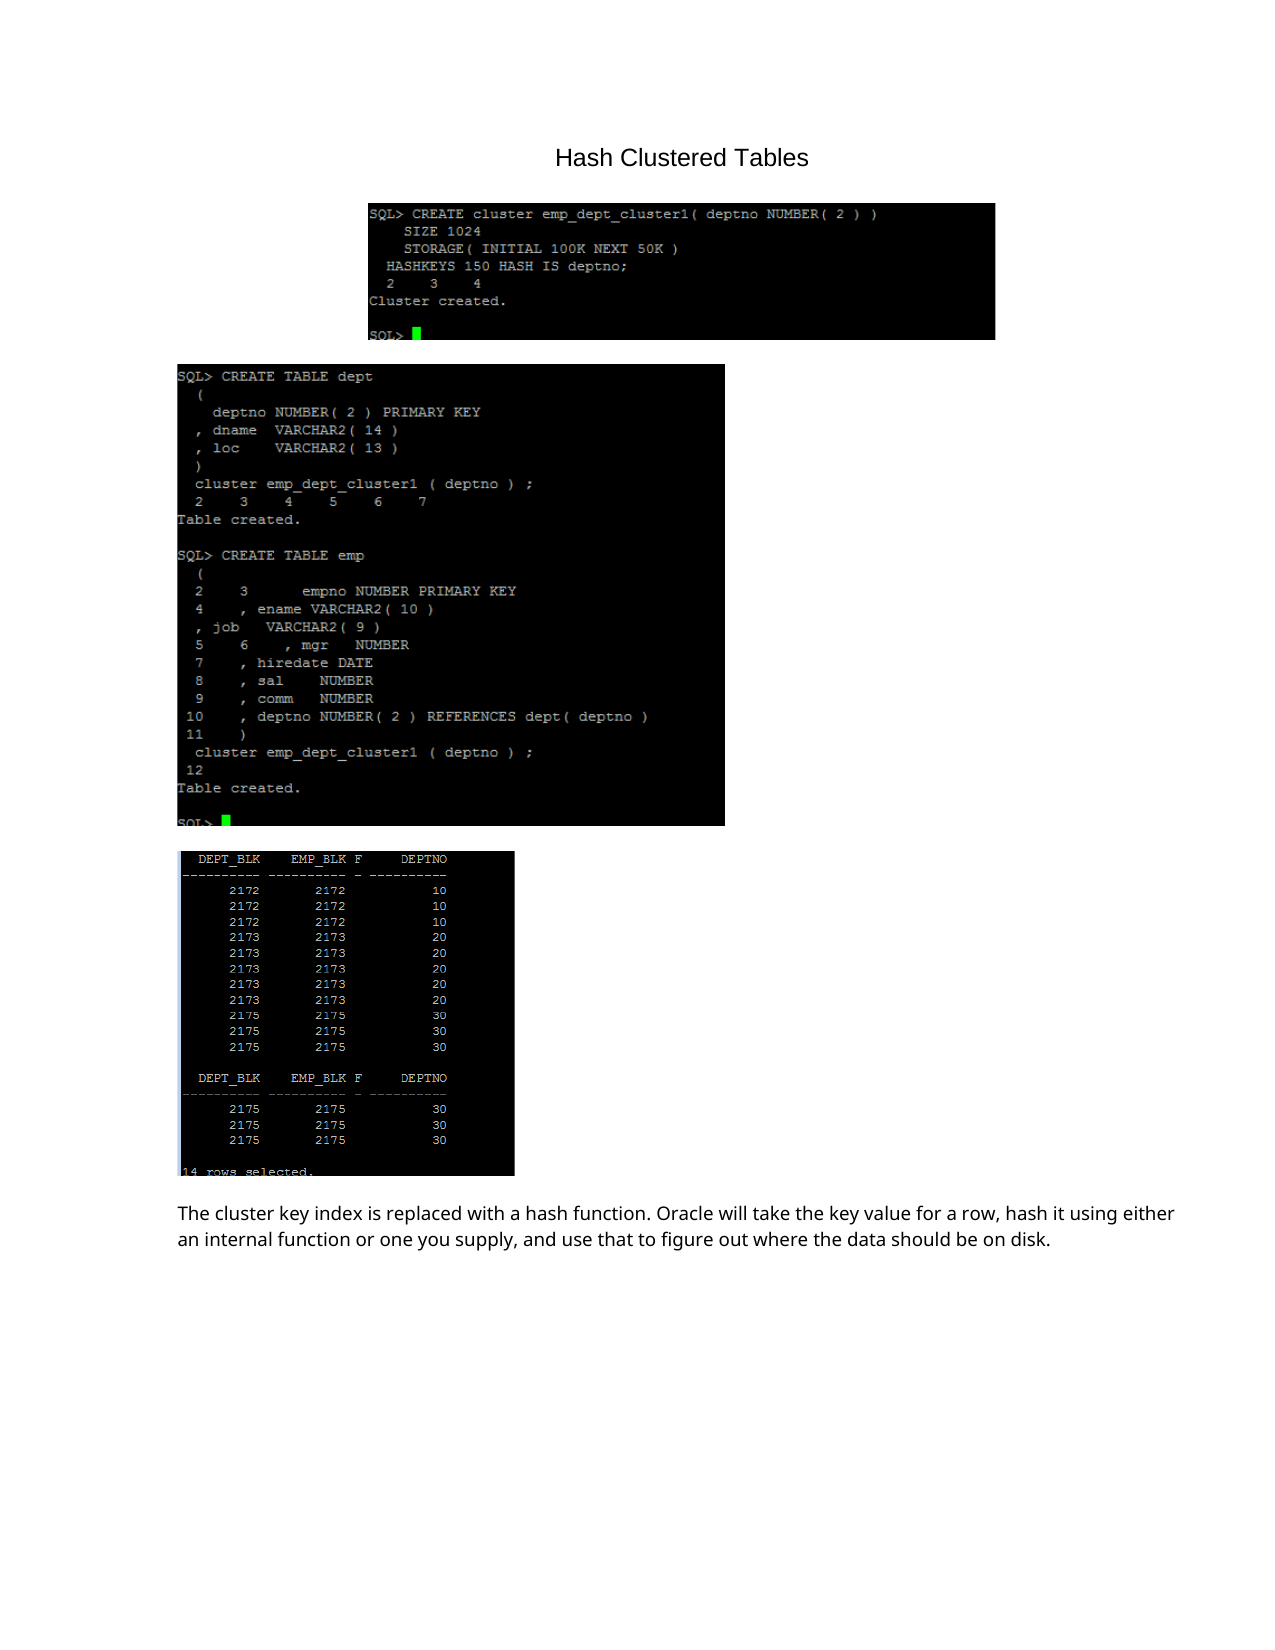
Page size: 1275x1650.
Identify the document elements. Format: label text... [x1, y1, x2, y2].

picture [177, 364, 725, 826]
subtitle Hash Clustered Tables [177, 143, 1186, 172]
picture [177, 851, 515, 1176]
text The cluster key index is replaced with a hash function. Oracle will take the key value for a row, hash it using either an internal function or one you supply, and use that to figure out where the data should be on disk. [177, 1201, 1186, 1252]
picture [368, 203, 996, 340]
